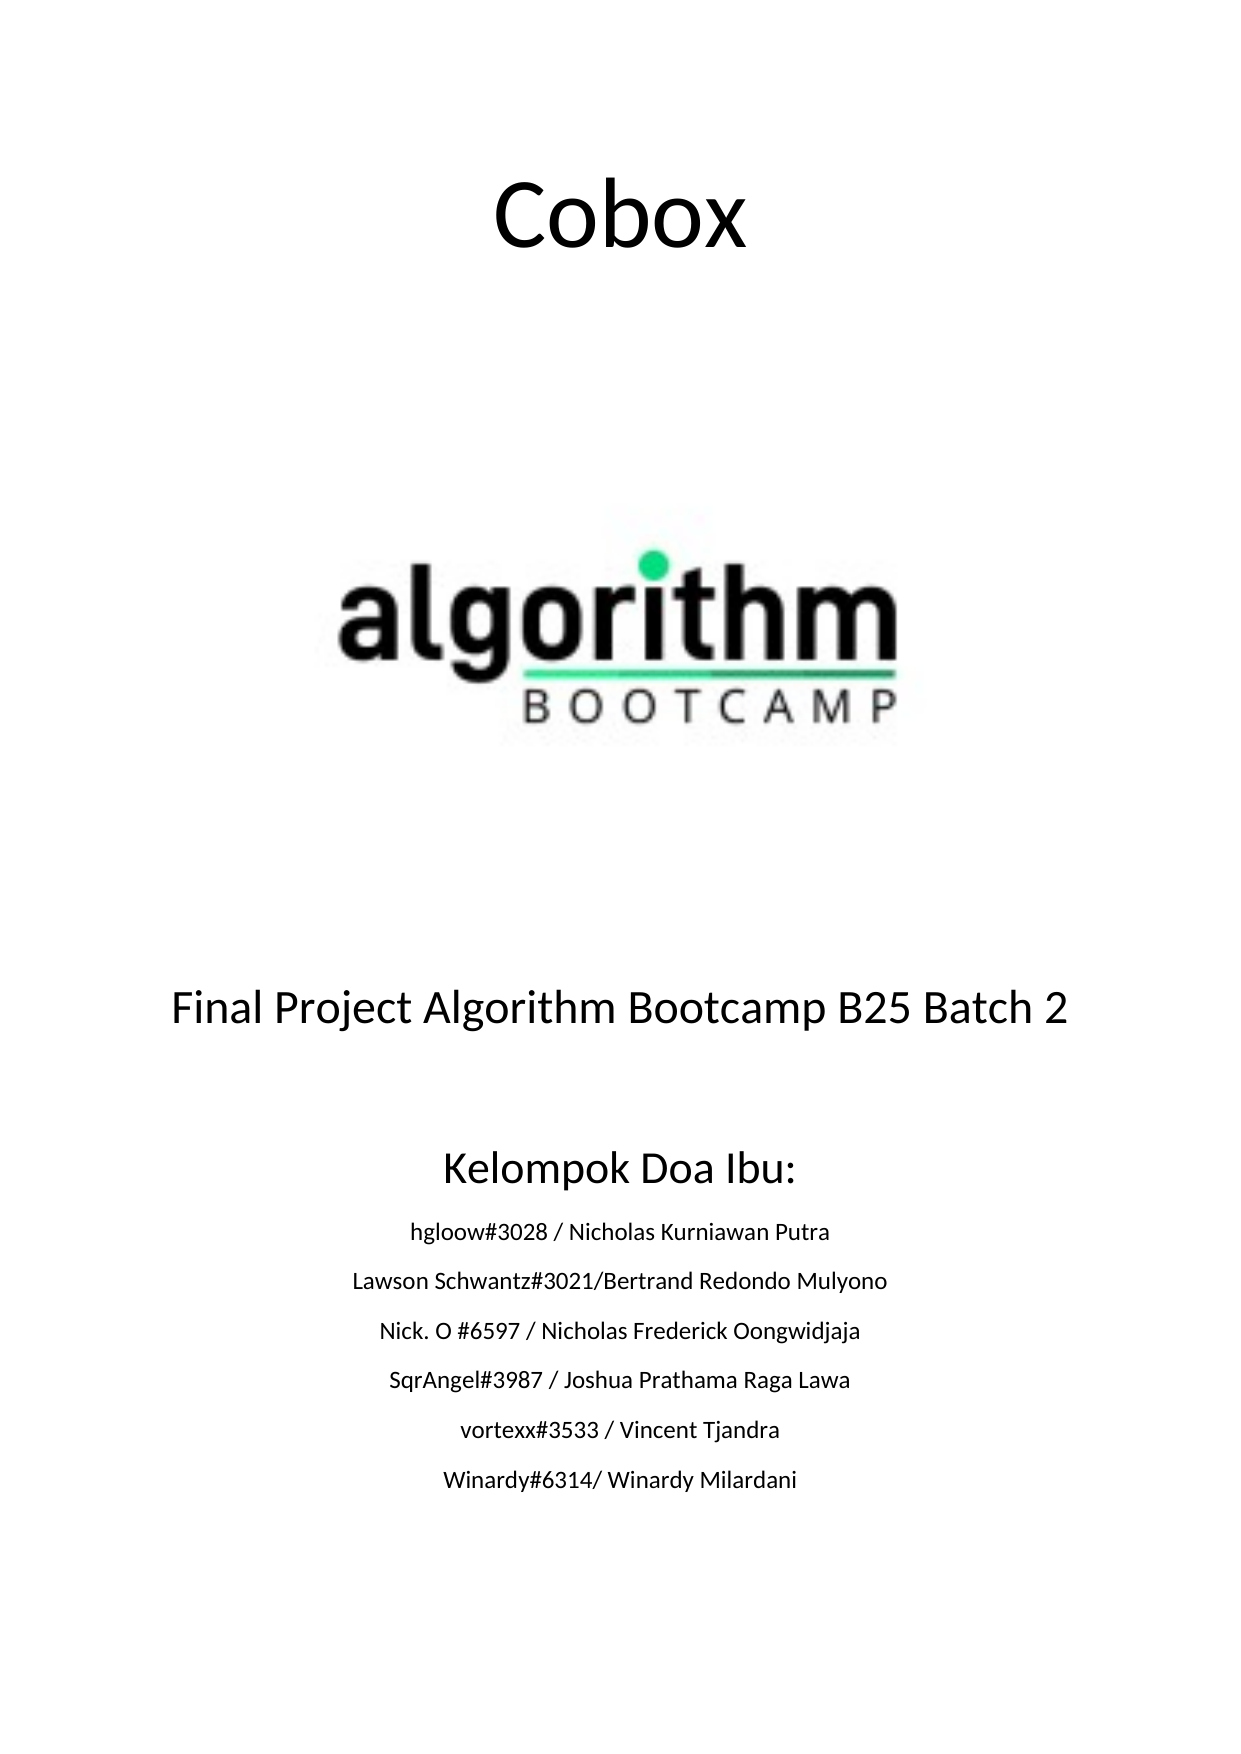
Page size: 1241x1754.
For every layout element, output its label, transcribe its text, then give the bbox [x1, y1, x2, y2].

text Nick. O #6597 / Nicholas Frederick Oongwidjaja [150, 1315, 1090, 1346]
text Cobox [150, 150, 1090, 272]
text SqrAngel#3987 / Joshua Prathama Raga Lawa [150, 1365, 1090, 1395]
text Lawson Schwantz#3021/Bertrand Redondo Mulyono [150, 1266, 1090, 1296]
text vortexx#3533 / Vincent Tjandra [150, 1414, 1090, 1445]
text hgloow#3028 / Nicholas Kurniawan Putra [150, 1216, 1090, 1246]
text Kelompok Doa Ibu: [150, 1139, 1090, 1195]
text Winardy#6314/ Winardy Milardani [150, 1464, 1090, 1494]
text Final Project Algorithm Bootcamp B25 Batch 2 [150, 977, 1090, 1035]
